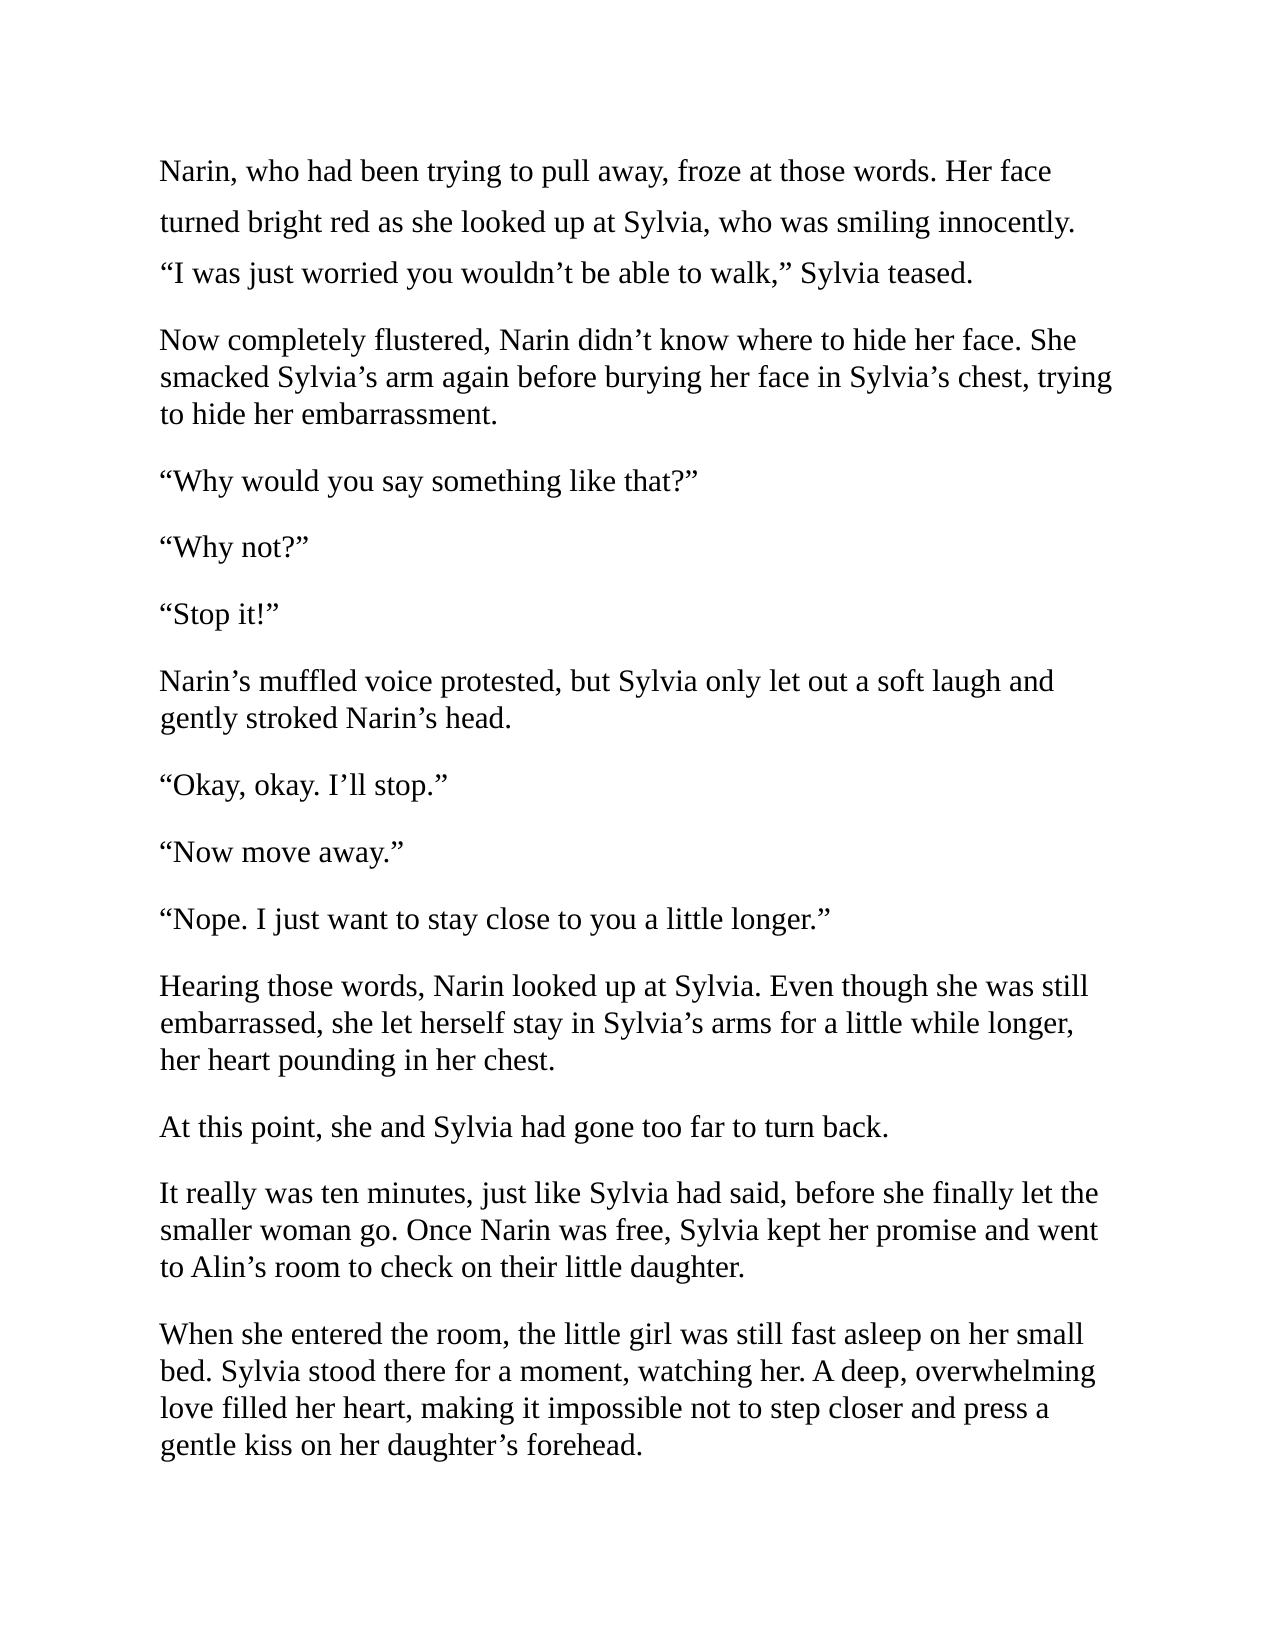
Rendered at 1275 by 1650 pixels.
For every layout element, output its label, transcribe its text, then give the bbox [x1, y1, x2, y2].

text When she entered the room, the little girl was still fast asleep on her small bed. Sylvia stood there for a moment, watching her. A deep, overwhelming love filled her heart, making it impossible not to step closer and press a gentle kiss on her daughter’s forehead. [159, 1316, 1113, 1462]
text “Nope. I just want to stay close to you a little longer.” [159, 900, 1113, 936]
text Narin’s muffled voice protested, but Sylvia only let out a soft laugh and gently stroked Narin’s head. [159, 662, 1113, 735]
text Hearing those words, Narin looked up at Sylvia. Even though she was still embarrassed, she let herself stay in Sylvia’s arms for a little while longer, her heart pounding in her chest. [159, 967, 1113, 1077]
text It really was ten minutes, just like Sylvia had said, before she finally let the smaller woman go. Once Narin was free, Sylvia kept her promise and went to Alin’s room to check on their little daughter. [159, 1175, 1113, 1284]
text “Why would you say something like that?” [159, 462, 1113, 498]
text “Now move away.” [159, 833, 1113, 869]
text “Stop it!” [159, 596, 1113, 632]
text At this point, she and Sylvia had gone too far to turn back. [159, 1108, 1113, 1144]
text Now completely flustered, Narin didn’t know where to hide her face. She smacked Sylvia’s arm again before burying her face in Sylvia’s chest, trying to hide her embarrassment. [159, 321, 1113, 431]
text Narin, who had been trying to pull away, froze at those words. Her face turned bright red as she looked up at Sylvia, who was smiling innocently. “I was just worried you wouldn’t be able to walk,” Sylvia teased. [159, 153, 1101, 290]
text “Why not?” [159, 529, 1113, 565]
text “Okay, okay. I’ll stop.” [159, 766, 1113, 802]
